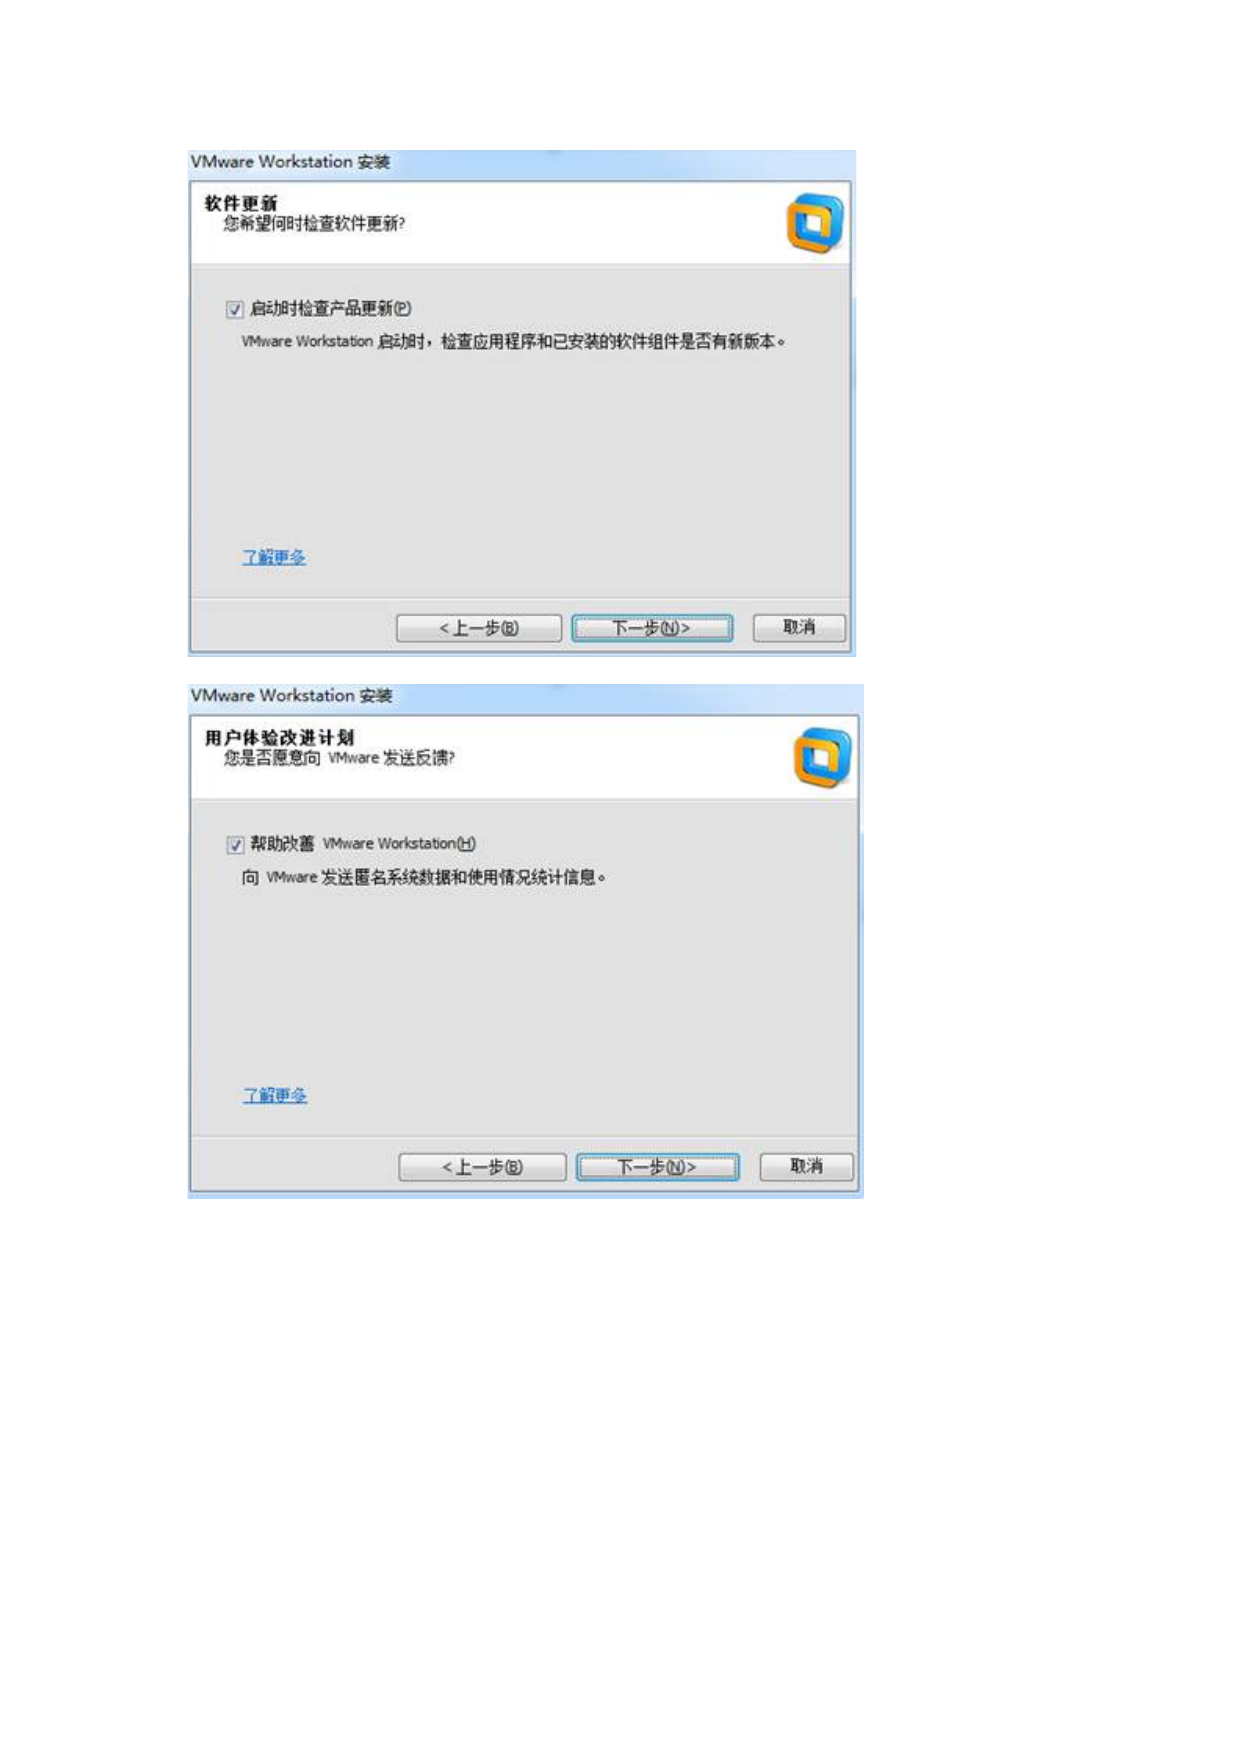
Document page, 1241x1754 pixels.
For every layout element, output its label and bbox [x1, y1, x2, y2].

picture [187, 684, 864, 1199]
picture [187, 150, 857, 657]
